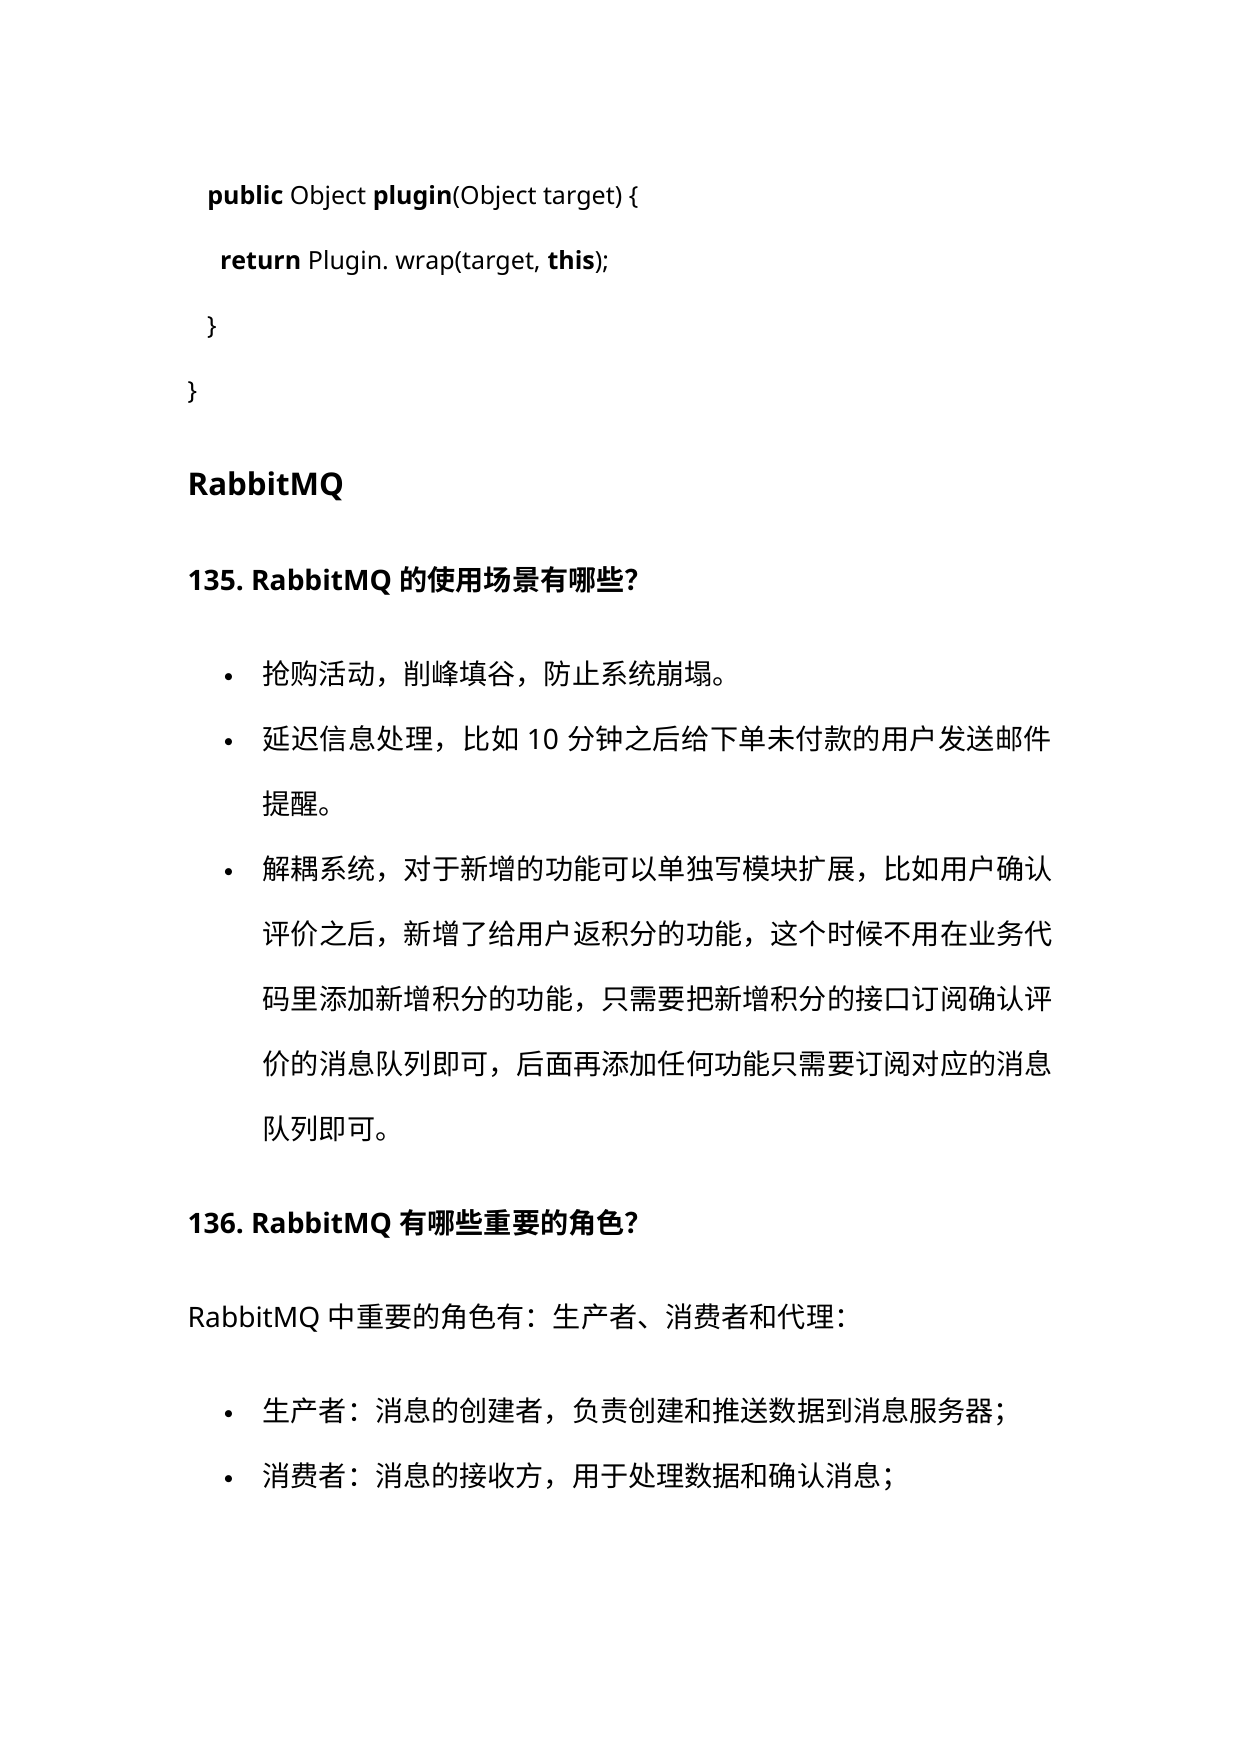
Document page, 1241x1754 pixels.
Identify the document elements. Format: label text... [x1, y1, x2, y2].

list 消费者：消息的接收方，用于处理数据和确认消息； [225, 1442, 1053, 1507]
text 135. RabbitMQ 的使用场景有哪些？ [187, 545, 1053, 610]
list 延迟信息处理，比如 10 分钟之后给下单未付款的用户发送邮件提醒。 [225, 704, 1053, 834]
text RabbitMQ [187, 451, 1053, 516]
text 136. RabbitMQ 有哪些重要的角色？ [187, 1189, 1053, 1254]
text return Plugin. wrap(target, this); [187, 227, 1053, 292]
text } [187, 357, 1053, 422]
text RabbitMQ 中重要的角色有：生产者、消费者和代理： [187, 1283, 1053, 1348]
list 生产者：消息的创建者，负责创建和推送数据到消息服务器； [225, 1377, 1053, 1442]
list 抢购活动，削峰填谷，防止系统崩塌。 [225, 639, 1053, 704]
text public Object plugin(Object target) { [187, 162, 1053, 227]
text } [187, 292, 1053, 357]
list 解耦系统，对于新增的功能可以单独写模块扩展，比如用户确认评价之后，新增了给用户返积分的功能，这个时候不用在业务代码里添加新增积分的功能，只需要把新增积分的接口订阅确认评价的消息队列即可，后面再添加任何功能只需要订阅对应的消息队列即可。 [225, 834, 1053, 1159]
